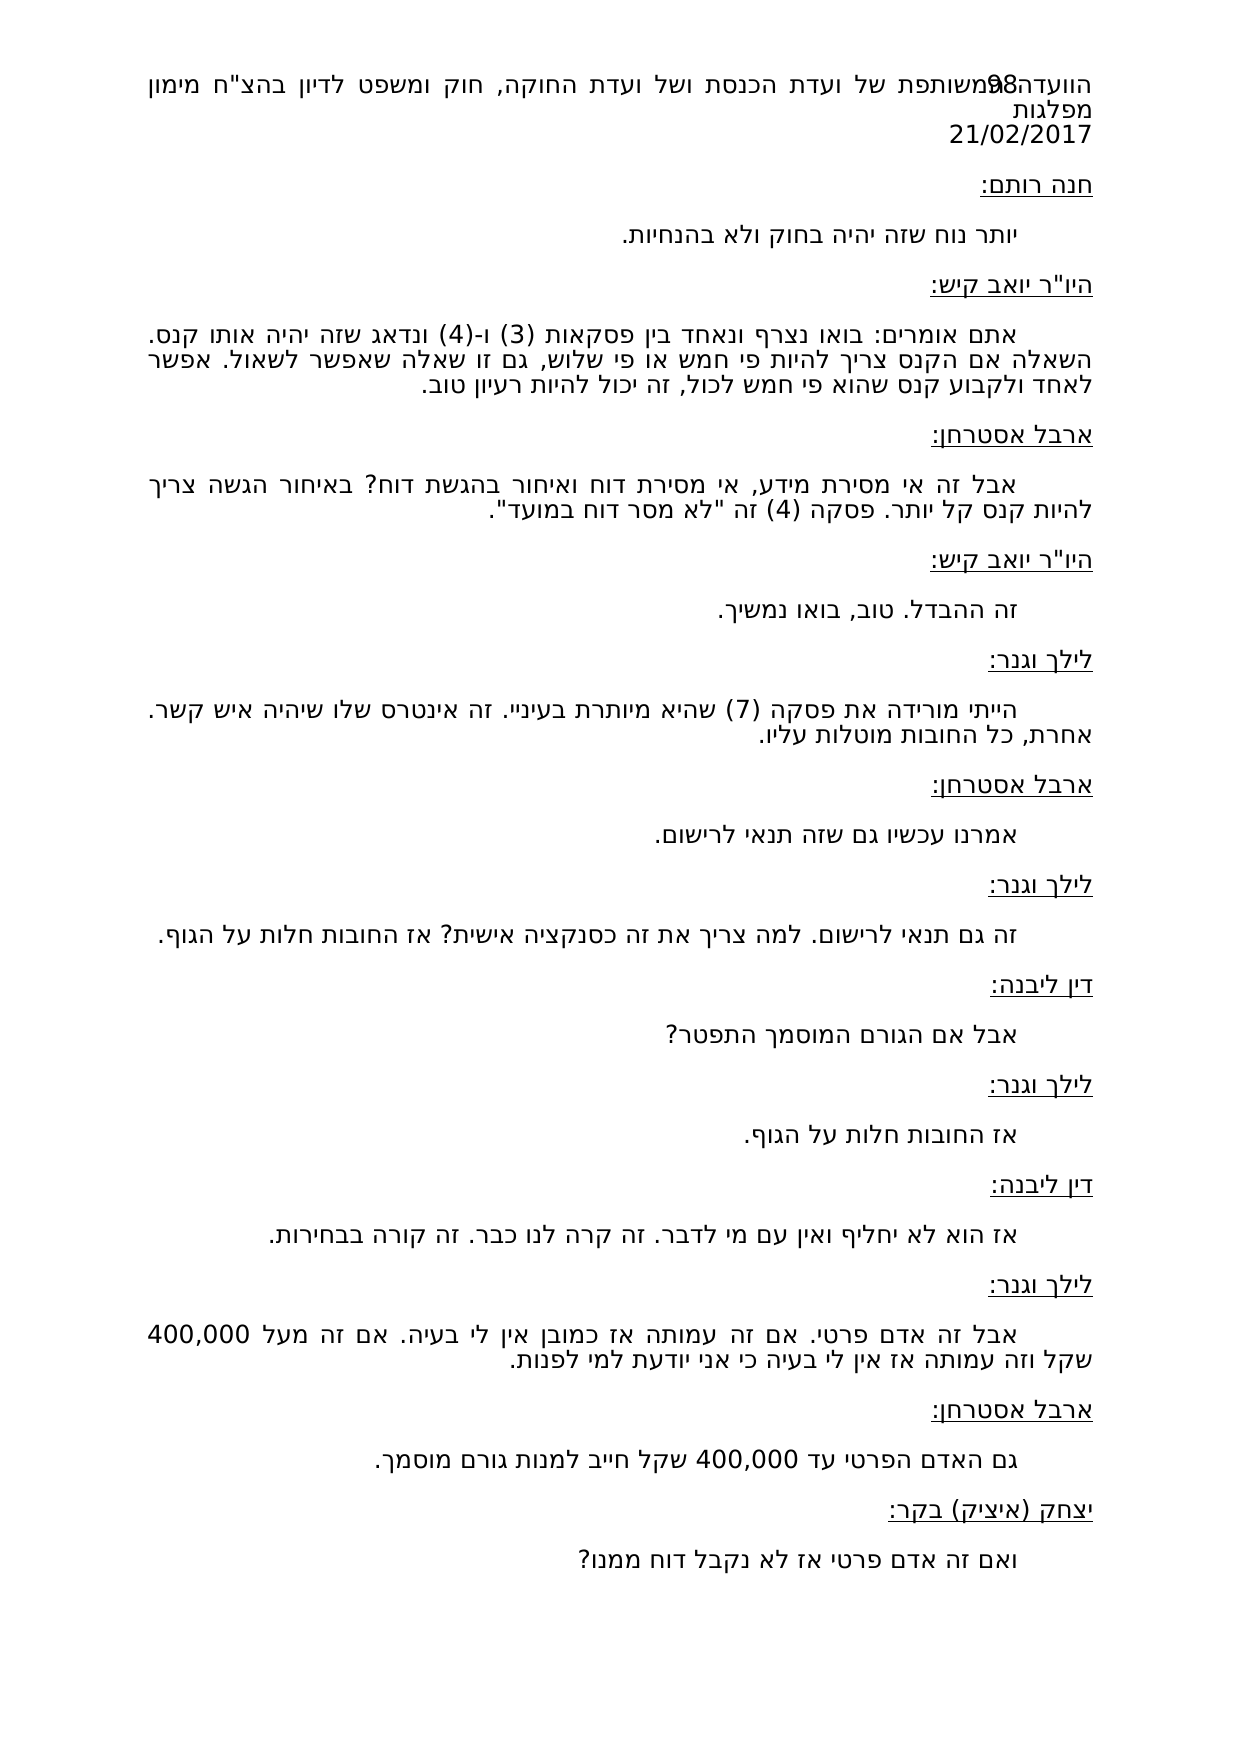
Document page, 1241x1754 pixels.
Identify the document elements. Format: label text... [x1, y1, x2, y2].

text אמרנו עכשיו גם שזה תנאי לרישום. [147, 824, 1093, 849]
text היו"ר יואב קיש: [147, 549, 1093, 574]
text גם האדם הפרטי עד 400,000 שקל חייב למנות גורם מוסמך. [147, 1449, 1093, 1474]
text הייתי מורידה את פסקה (7) שהיא מיותרת בעיניי. זה אינטרס שלו שיהיה איש קשר. אחרת, כל החובות מוטלות עליו. [147, 699, 1093, 749]
text חנה רותם: [147, 174, 1093, 199]
text ארבל אסטרחן: [147, 424, 1093, 449]
text לילך וגנר: [147, 649, 1093, 674]
text לילך וגנר: [147, 1074, 1093, 1099]
text דין ליבנה: [147, 974, 1093, 999]
text ארבל אסטרחן: [147, 1399, 1093, 1424]
text יותר נוח שזה יהיה בחוק ולא בהנחיות. [147, 224, 1093, 249]
text זה גם תנאי לרישום. למה צריך את זה כסנקציה אישית? אז החובות חלות על הגוף. [147, 924, 1093, 949]
text לילך וגנר: [147, 1274, 1093, 1299]
text אז הוא לא יחליף ואין עם מי לדבר. זה קרה לנו כבר. זה קורה בבחירות. [147, 1224, 1093, 1249]
text אבל זה אי מסירת מידע, אי מסירת דוח ואיחור בהגשת דוח? באיחור הגשה צריך להיות קנס קל יותר. פסקה (4) זה "לא מסר דוח במועד". [147, 474, 1093, 524]
text זה ההבדל. טוב, בואו נמשיך. [147, 599, 1093, 624]
text יצחק (איציק) בקר: [147, 1499, 1093, 1524]
text אז החובות חלות על הגוף. [147, 1124, 1093, 1149]
text ארבל אסטרחן: [147, 774, 1093, 799]
text דין ליבנה: [147, 1174, 1093, 1199]
text היו"ר יואב קיש: [147, 274, 1093, 299]
text לילך וגנר: [147, 874, 1093, 899]
text אבל זה אדם פרטי. אם זה עמותה אז כמובן אין לי בעיה. אם זה מעל 400,000 שקל וזה עמותה אז אין לי בעיה כי אני יודעת למי לפנות. [147, 1324, 1093, 1374]
text אתם אומרים: בואו נצרף ונאחד בין פסקאות (3) ו-(4) ונדאג שזה יהיה אותו קנס. השאלה אם הקנס צריך להיות פי חמש או פי שלוש, גם זו שאלה שאפשר לשאול. אפשר לאחד ולקבוע קנס שהוא פי חמש לכול, זה יכול להיות רעיון טוב. [147, 324, 1093, 399]
text ואם זה אדם פרטי אז לא נקבל דוח ממנו? [147, 1549, 1093, 1574]
text אבל אם הגורם המוסמך התפטר? [147, 1024, 1093, 1049]
